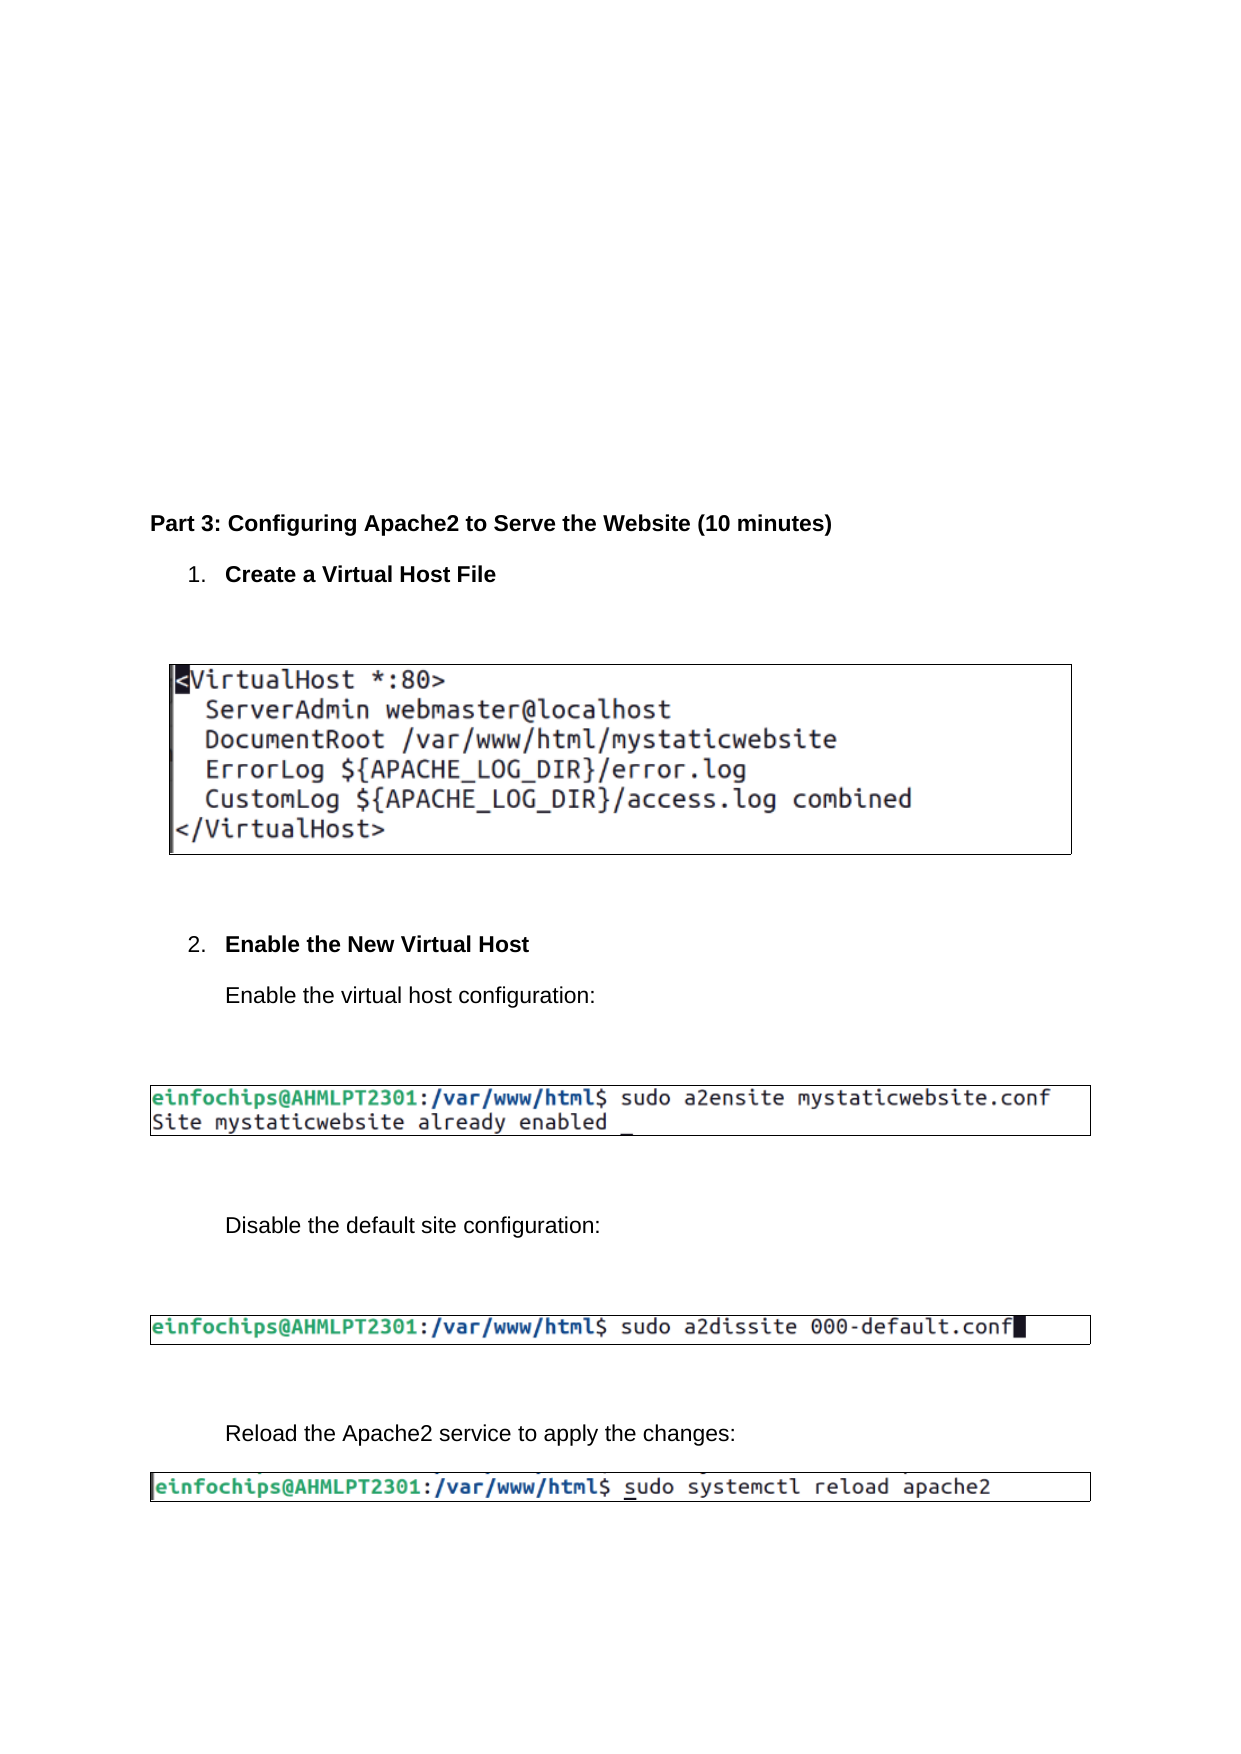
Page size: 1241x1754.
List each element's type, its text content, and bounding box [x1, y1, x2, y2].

picture [151, 1473, 1089, 1500]
subtitle Part 3: Configuring Apache2 to Serve the Website (10 minutes) [150, 509, 1090, 536]
picture [151, 1316, 1089, 1343]
text Enable the virtual host configuration: [150, 982, 1090, 1008]
text Reload the Apache2 service to apply the changes: [150, 1420, 1090, 1447]
picture [151, 1086, 1089, 1135]
picture [170, 665, 1071, 853]
list Create a Virtual Host File [187, 561, 1090, 587]
text Disable the default site configuration: [150, 1212, 1090, 1238]
list Enable the New Virtual Host [187, 931, 1090, 957]
